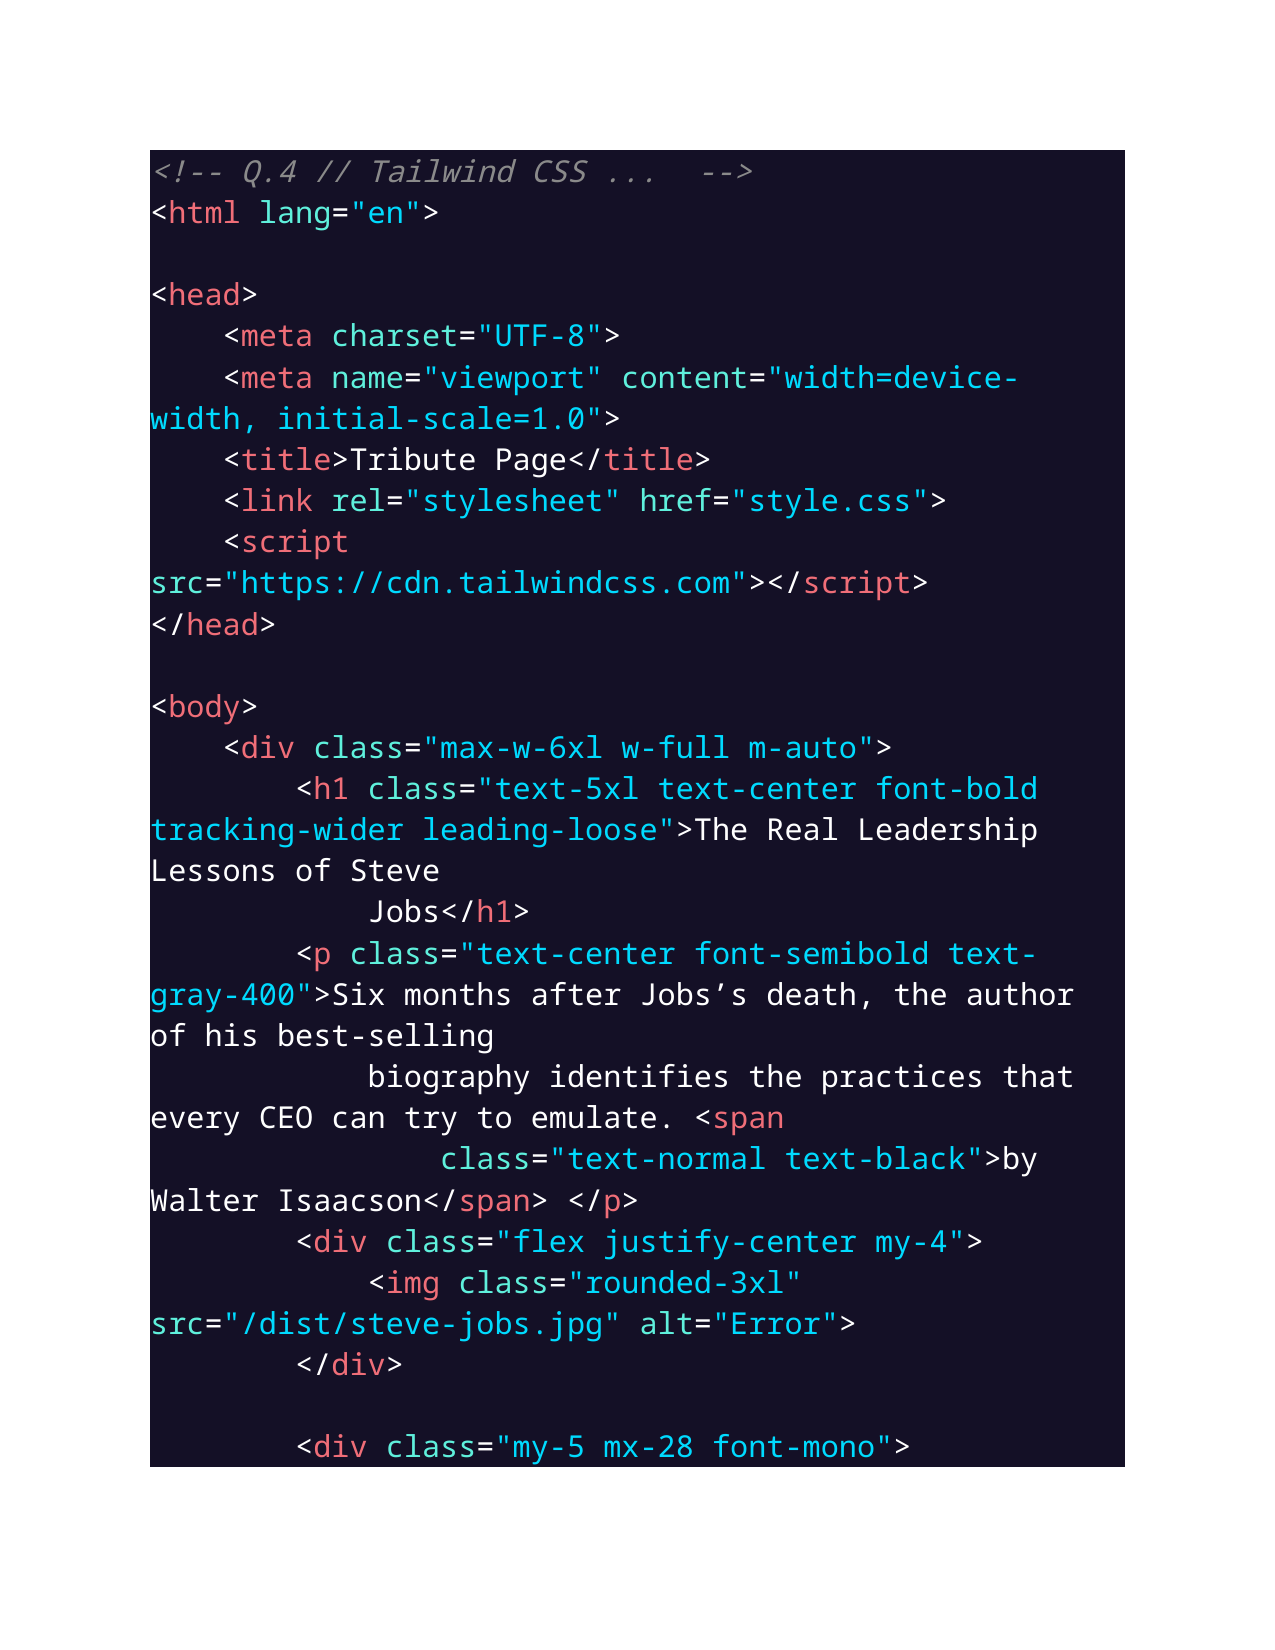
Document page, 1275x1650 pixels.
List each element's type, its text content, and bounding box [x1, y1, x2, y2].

text <script src="https://cdn.tailwindcss.com"></script> [150, 520, 1125, 603]
text <div class="max-w-6xl w-full m-auto"> [150, 726, 1125, 767]
text class="text-normal text-black">by Walter Isaacson</span> </p> [150, 1137, 1125, 1220]
text <p class="text-center font-semibold text-gray-400">Six months after Jobs’s death, the author of his best-selling [150, 932, 1125, 1055]
text </div> [150, 1343, 1125, 1384]
text <meta name="viewport" content="width=device-width, initial-scale=1.0"> [150, 356, 1125, 438]
text <title>Tribute Page</title> [150, 438, 1125, 479]
text <html lang="en"> [150, 191, 1125, 232]
text Jobs</h1> [150, 891, 1125, 932]
text <div class="flex justify-center my-4"> [150, 1220, 1125, 1261]
text biography identifies the practices that every CEO can try to emulate. <span [150, 1055, 1125, 1137]
text <body> [150, 685, 1125, 726]
text <div class="my-5 mx-28 font-mono"> [150, 1426, 1125, 1467]
text <meta charset="UTF-8"> [150, 314, 1125, 356]
text <link rel="stylesheet" href="style.css"> [150, 479, 1125, 520]
text <h1 class="text-5xl text-center font-bold tracking-wider leading-loose">The Real Leadership Lessons of Steve [150, 767, 1125, 891]
text <img class="rounded-3xl" src="/dist/steve-jobs.jpg" alt="Error"> [150, 1261, 1125, 1343]
text <!-- Q.4 // Tailwind CSS ... --> [150, 150, 1125, 191]
text </head> [150, 603, 1125, 644]
text <head> [150, 273, 1125, 314]
